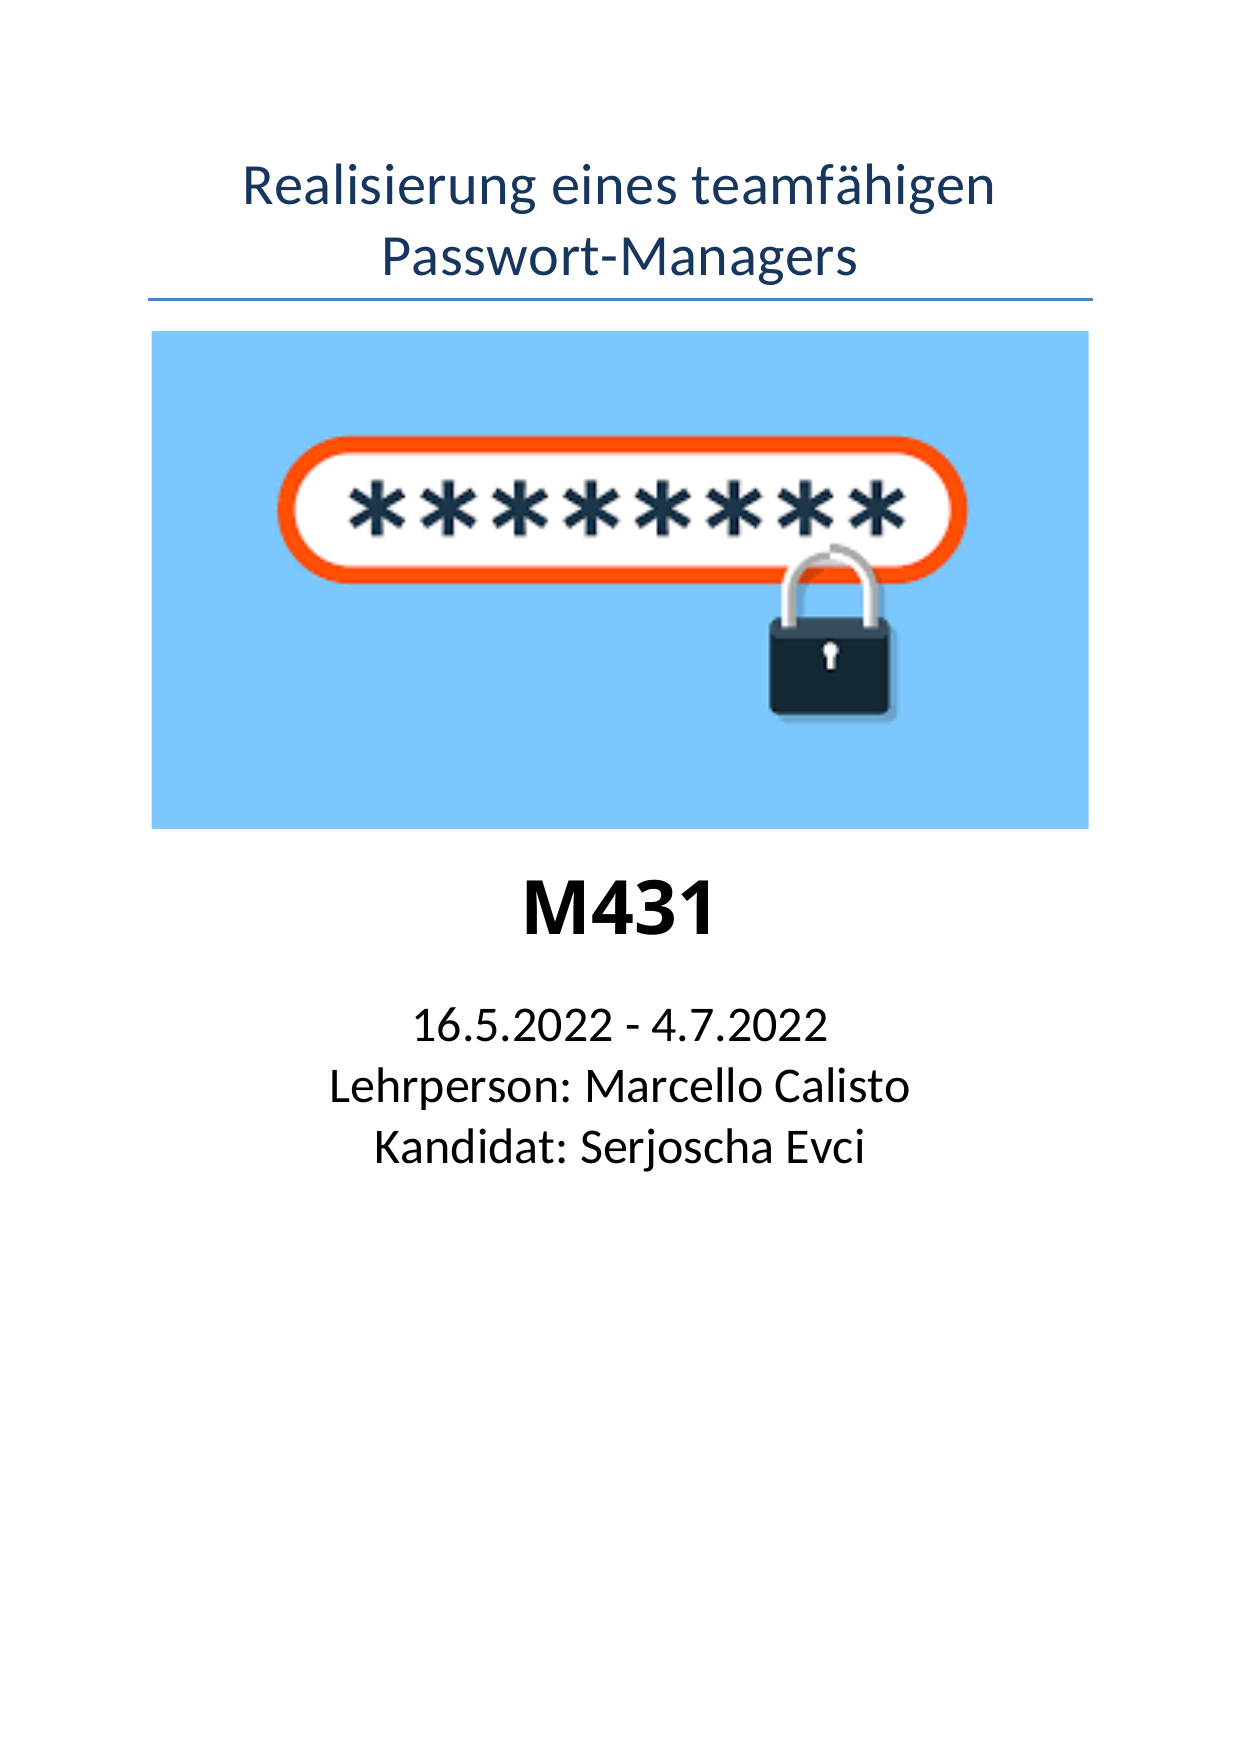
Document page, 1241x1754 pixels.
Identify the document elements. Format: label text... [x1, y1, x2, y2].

text Kandidat: Serjoscha Evci [148, 1114, 1093, 1176]
title Realisierung eines teamfähigen Passwort-Managers [148, 148, 1093, 298]
text M431 [148, 854, 1093, 956]
text 16.5.2022 - 4.7.2022 [148, 992, 1093, 1053]
picture [151, 331, 1089, 829]
text Lehrperson: Marcello Calisto [148, 1053, 1093, 1114]
